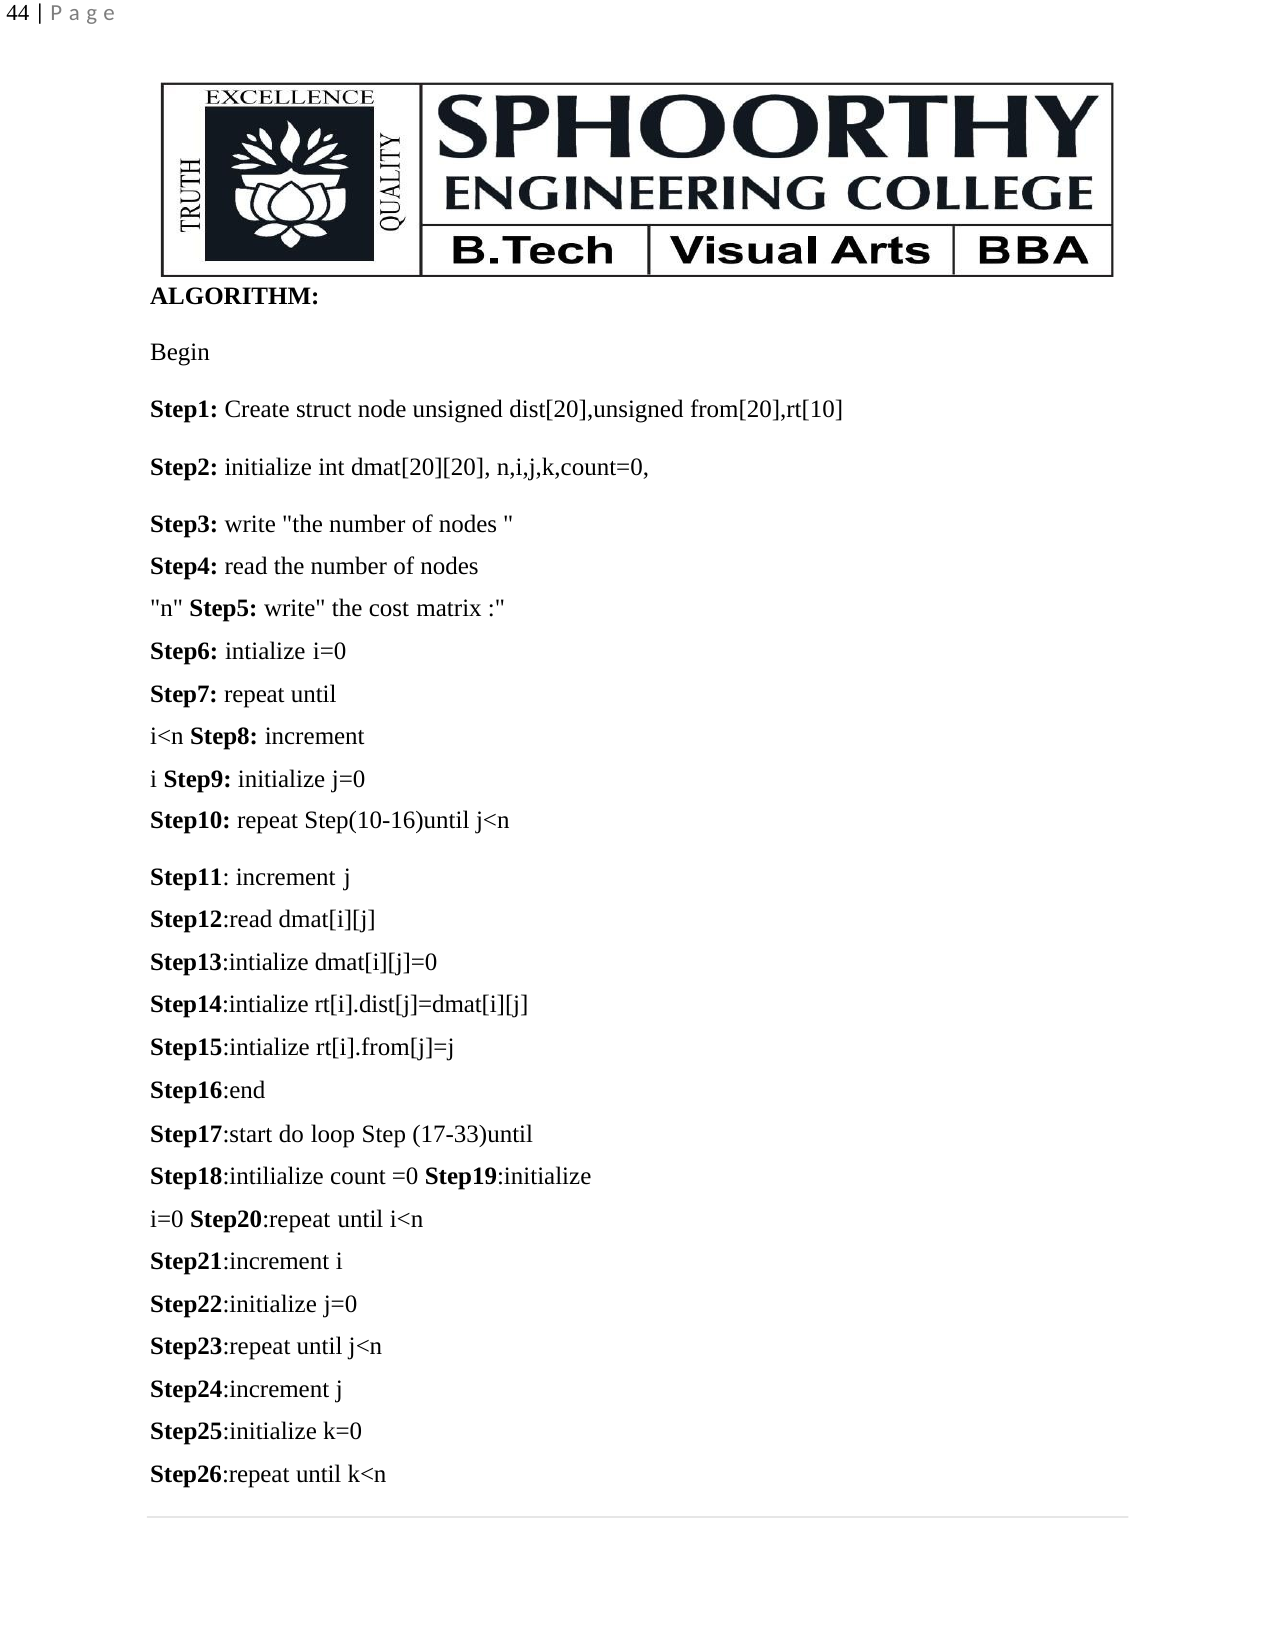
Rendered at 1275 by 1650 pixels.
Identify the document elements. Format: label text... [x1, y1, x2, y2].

text Step21:increment i Step22:initialize j=0 Step23:repeat until j<n Step24:increment j Step25:initialize k=0 Step26:repeat until k<n [150, 1246, 398, 1487]
text Step7: repeat until i<n Step8: increment i Step9: initialize j=0 [150, 679, 376, 792]
subtitle ALGORITHM: [150, 281, 1223, 310]
text Step2: initialize int dmat[20][20], n,i,j,k,count=0, [150, 452, 1223, 480]
text Step17:start do loop Step (17-33)until Step18:intilialize count =0 Step19:initialize i=0 Step20:repeat until i<n [150, 1119, 630, 1232]
text Step11: increment j Step12:read dmat[i][j] Step13:intialize dmat[i][j]=0 [150, 862, 438, 976]
text Begin [150, 337, 1223, 366]
picture [160, 82, 1114, 277]
text Step10: repeat Step(10-16)until j<n [150, 806, 1223, 834]
text Step3: write "the number of nodes " Step4: read the number of nodes "n" Step5: write" the cost matrix :" Step6: intialize i=0 [150, 509, 517, 664]
text Step14:intialize rt[i].dist[j]=dmat[i][j] Step15:intialize rt[i].from[j]=j Step16:end [150, 989, 554, 1104]
text Step1: Create struct node unsigned dist[20],unsigned from[20],rt[10] [150, 394, 1223, 423]
